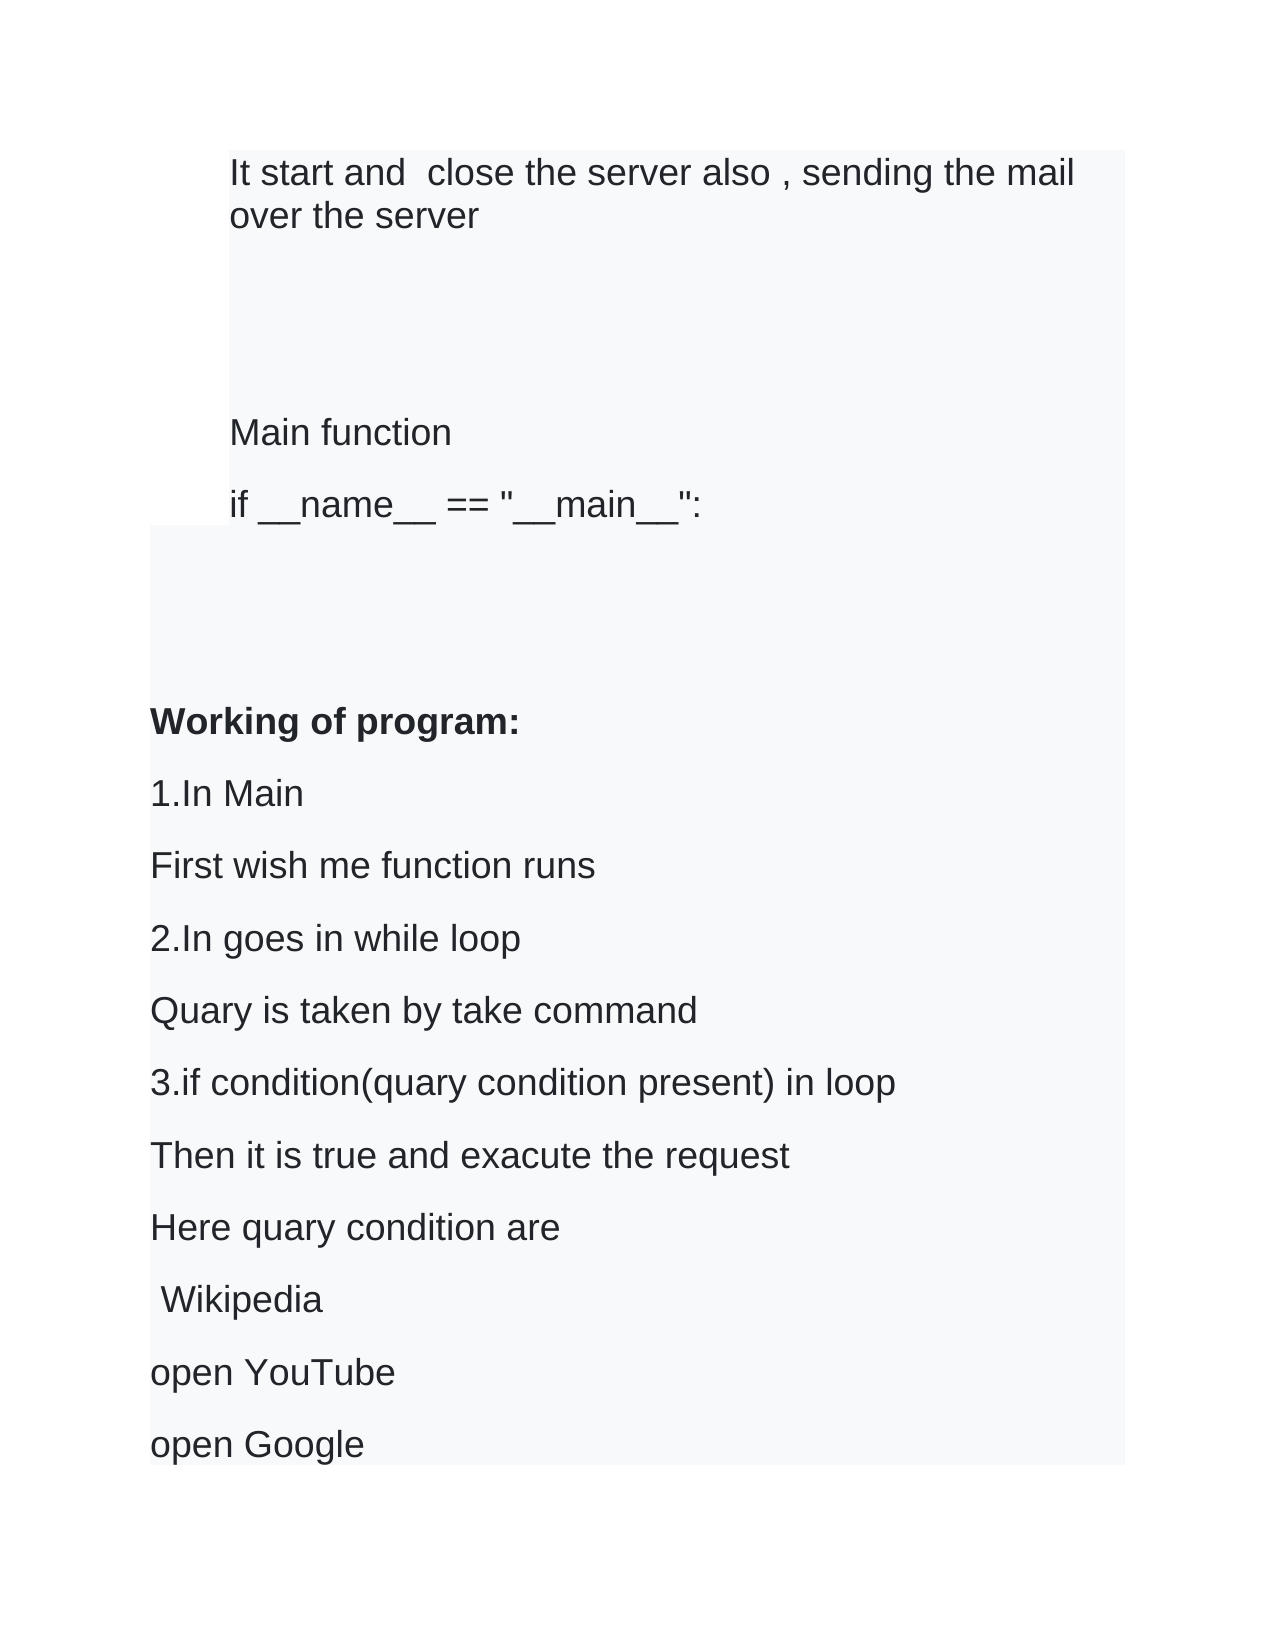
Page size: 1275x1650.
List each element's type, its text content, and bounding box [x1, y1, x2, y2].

text 2.In goes in while loop [150, 916, 1125, 959]
text It start and close the server also , sending the mail over the server [229, 150, 1125, 236]
text if __name__ == "__main__": [229, 482, 1125, 525]
text Quary is taken by take command [150, 988, 1125, 1031]
text Working of program: [150, 699, 1125, 742]
text First wish me function runs [150, 844, 1125, 887]
text Here quary condition are [150, 1205, 1125, 1248]
text Main function [229, 410, 1125, 453]
text Wikipedia [150, 1277, 1125, 1321]
text Then it is true and exacute the request [150, 1133, 1125, 1176]
text 1.In Main [150, 771, 1125, 814]
text 3.if condition(quary condition present) in loop [150, 1061, 1125, 1104]
text open YouTube [150, 1350, 1125, 1393]
text open Google [150, 1422, 1125, 1465]
